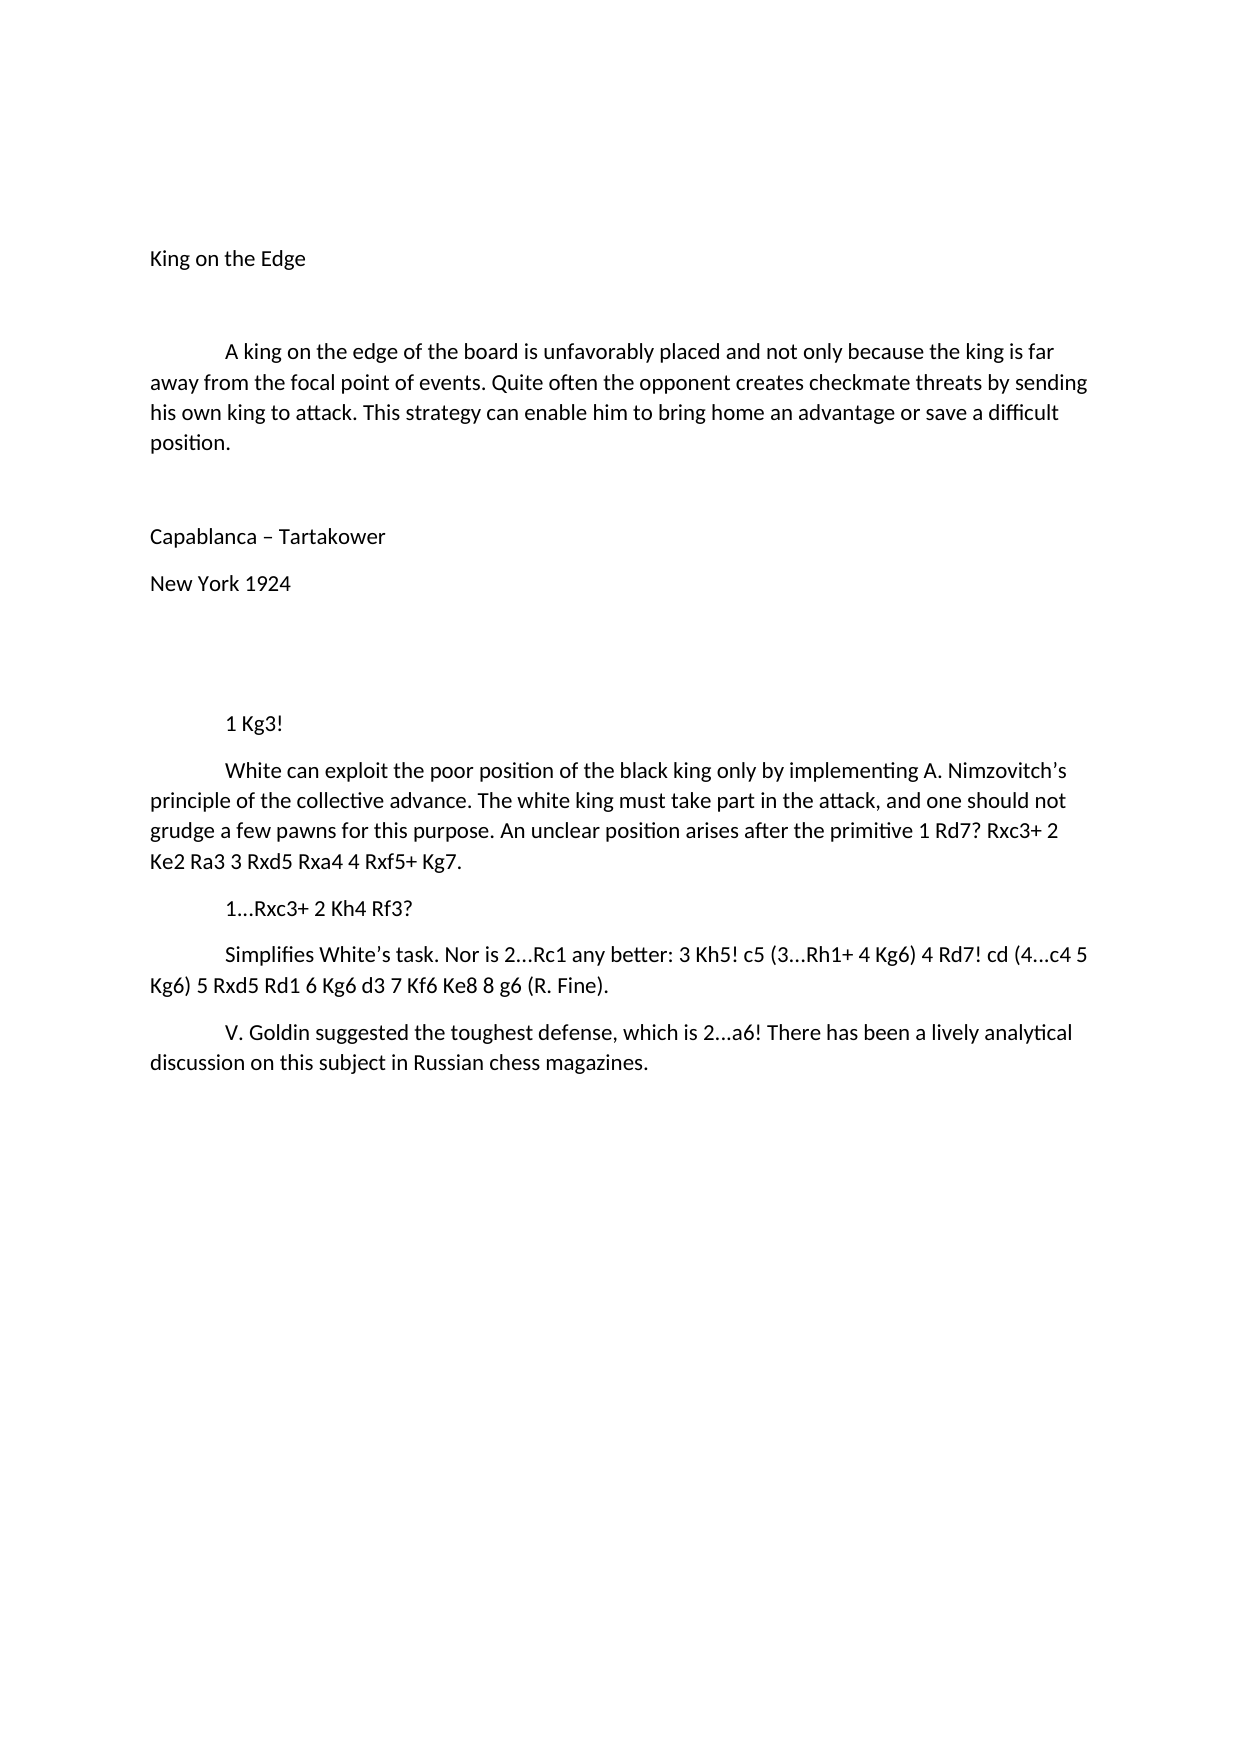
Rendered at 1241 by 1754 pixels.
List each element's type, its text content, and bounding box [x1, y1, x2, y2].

text A king on the edge of the board is unfavorably placed and not only because the king is far away from the focal point of events. Quite often the opponent creates checkmate threats by sending his own king to attack. This strategy can enable him to bring home an advantage or save a difficult position. [150, 337, 1090, 456]
text 1...Rxc3+ 2 Kh4 Rf3? [150, 894, 1090, 922]
text New York 1924 [150, 569, 1090, 597]
text King on the Edge [150, 244, 1090, 272]
text White can exploit the poor position of the black king only by implementing A. Nimzovitch’s principle of the collective advance. The white king must take part in the attack, and one should not grudge a few pawns for this purpose. An unclear position arises after the primitive 1 Rd7? Rxc3+ 2 Ke2 Ra3 3 Rxd5 Rxa4 4 Rxf5+ Kg7. [150, 756, 1090, 875]
text V. Goldin suggested the toughest defense, which is 2...a6! There has been a lively analytical discussion on this subject in Russian chess magazines. [150, 1018, 1090, 1076]
text Simplifies White’s task. Nor is 2...Rc1 any better: 3 Kh5! c5 (3...Rh1+ 4 Kg6) 4 Rd7! cd (4...c4 5 Kg6) 5 Rxd5 Rd1 6 Kg6 d3 7 Kf6 Ke8 8 g6 (R. Fine). [150, 941, 1090, 999]
text 1 Kg3! [150, 709, 1090, 737]
text Capablanca – Tartakower [150, 522, 1090, 550]
